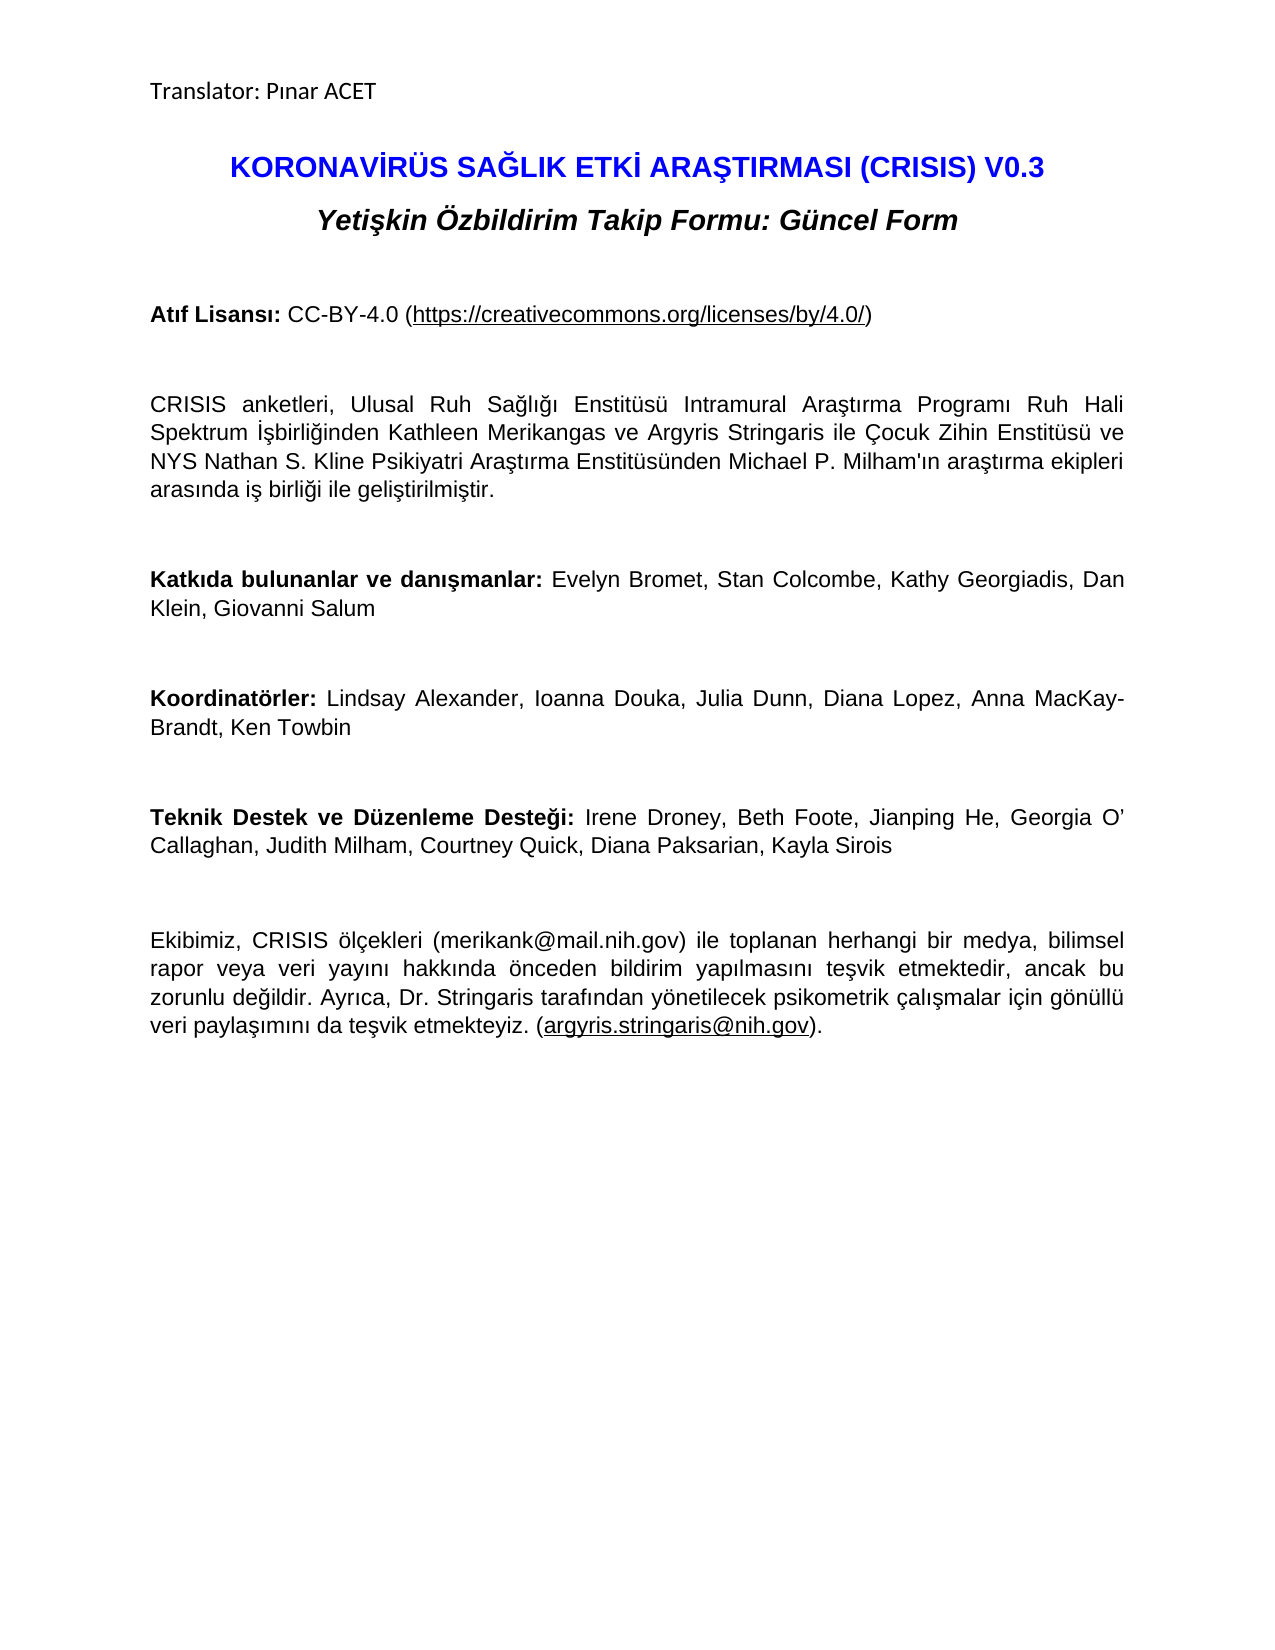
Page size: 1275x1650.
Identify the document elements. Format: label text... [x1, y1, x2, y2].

text Katkıda bulunanlar ve danışmanlar: Evelyn Bromet, Stan Colcombe, Kathy Georgiadis, Dan Klein, Giovanni Salum [150, 566, 1125, 621]
text Teknik Destek ve Düzenleme Desteği: Irene Droney, Beth Foote, Jianping He, Georgia O’ Callaghan, Judith Milham, Courtney Quick, Diana Paksarian, Kayla Sirois [150, 804, 1125, 858]
text KORONAVİRÜS SAĞLIK ETKİ ARAŞTIRMASI (CRISIS) V0.3 [150, 150, 1125, 183]
text CRISIS anketleri, Ulusal Ruh Sağlığı Enstitüsü Intramural Araştırma Programı Ruh Hali Spektrum İşbirliğinden Kathleen Merikangas ve Argyris Stringaris ile Çocuk Zihin Enstitüsü ve NYS Nathan S. Kline Psikiyatri Araştırma Enstitüsünden Michael P. Milham'ın araştırma ekipleri arasında iş birliği ile geliştirilmiştir. [150, 391, 1125, 503]
text Ekibimiz, CRISIS ölçekleri (merikank@mail.nih.gov) ile toplanan herhangi bir medya, bilimsel rapor veya veri yayını hakkında önceden bildirim yapılmasını teşvik etmektedir, ancak bu zorunlu değildir. Ayrıca, Dr. Stringaris tarafından yönetilecek psikometrik çalışmalar için gönüllü veri paylaşımını da teşvik etmekteyiz. (argyris.stringaris@nih.gov). [150, 927, 1125, 1038]
text Atıf Lisansı: CC-BY-4.0 (https://creativecommons.org/licenses/by/4.0/) [150, 301, 1125, 327]
text Koordinatörler: Lindsay Alexander, Ioanna Douka, Julia Dunn, Diana Lopez, Anna MacKay-Brandt, Ken Towbin [150, 685, 1125, 740]
text Yetişkin Özbildirim Takip Formu: Güncel Form [150, 203, 1125, 236]
